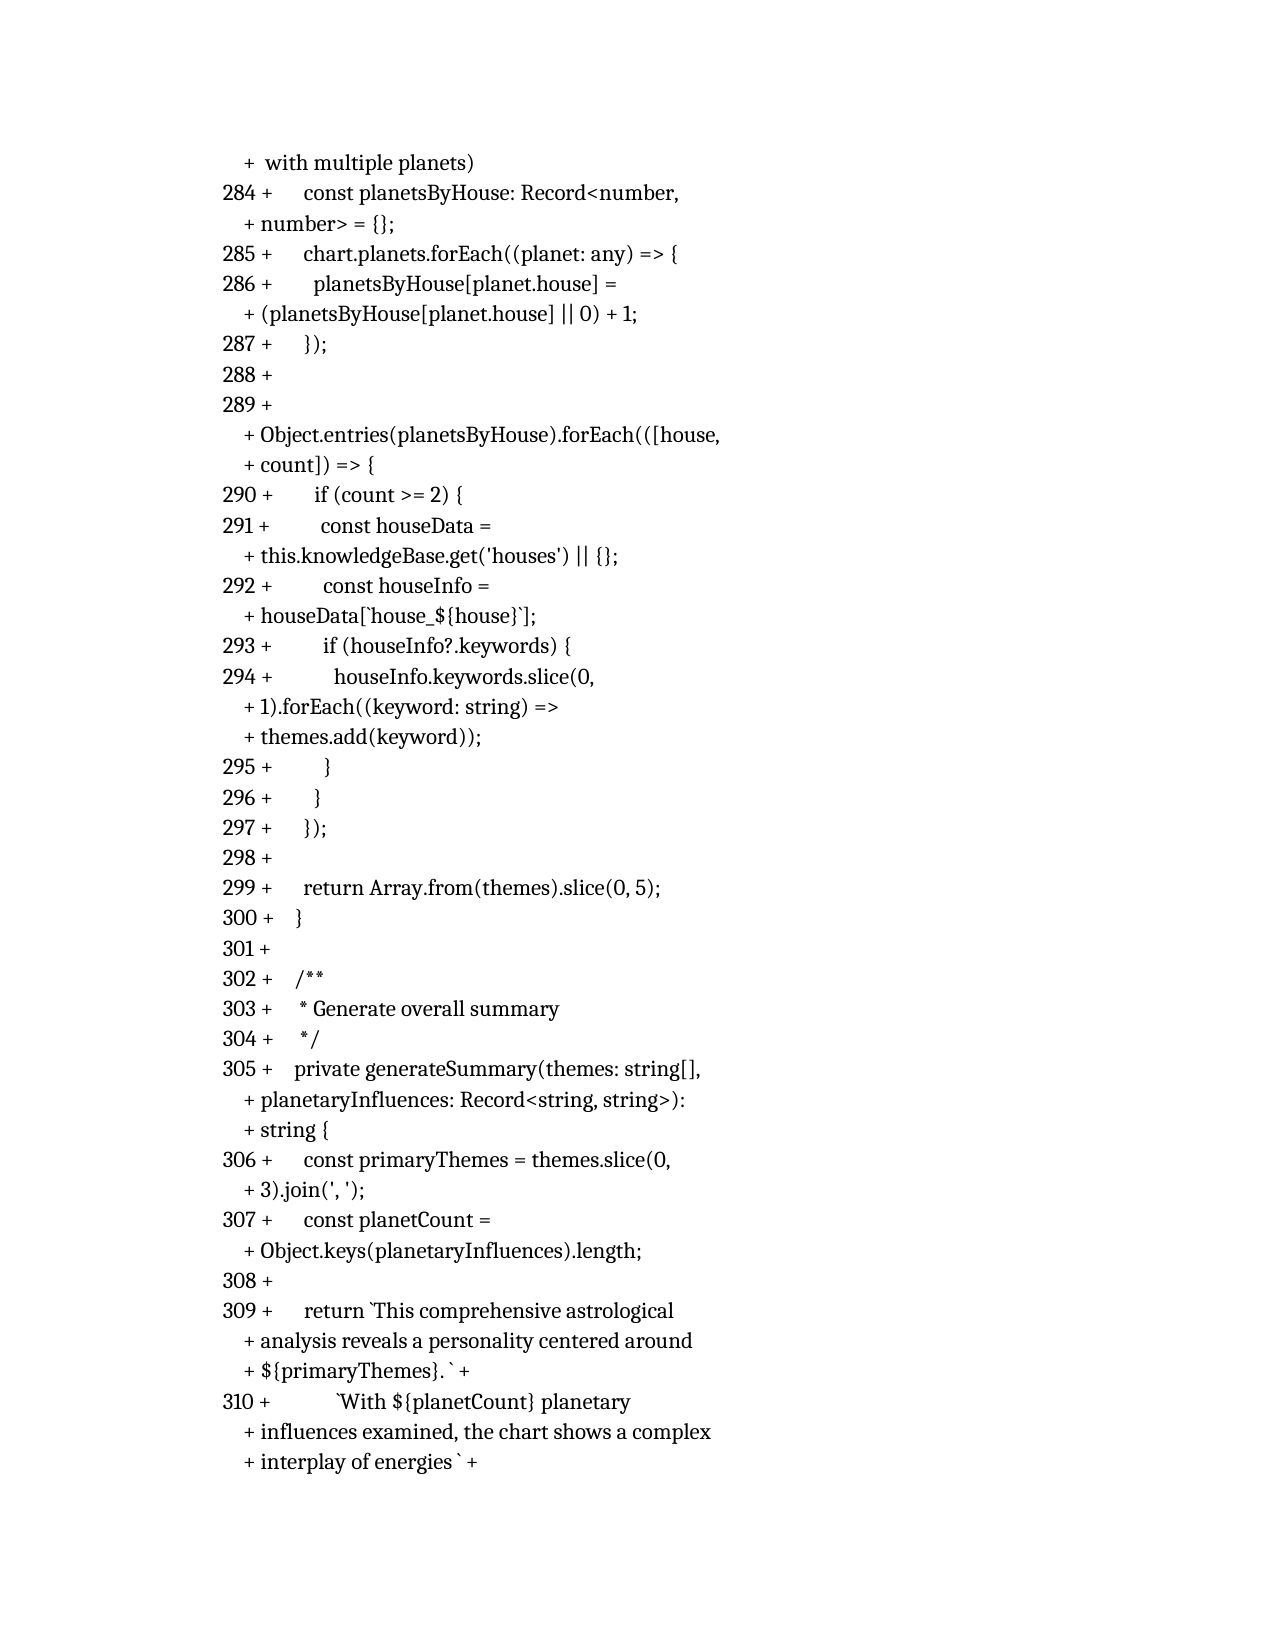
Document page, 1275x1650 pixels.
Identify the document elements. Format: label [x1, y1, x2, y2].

text [187, 150, 1087, 1475]
